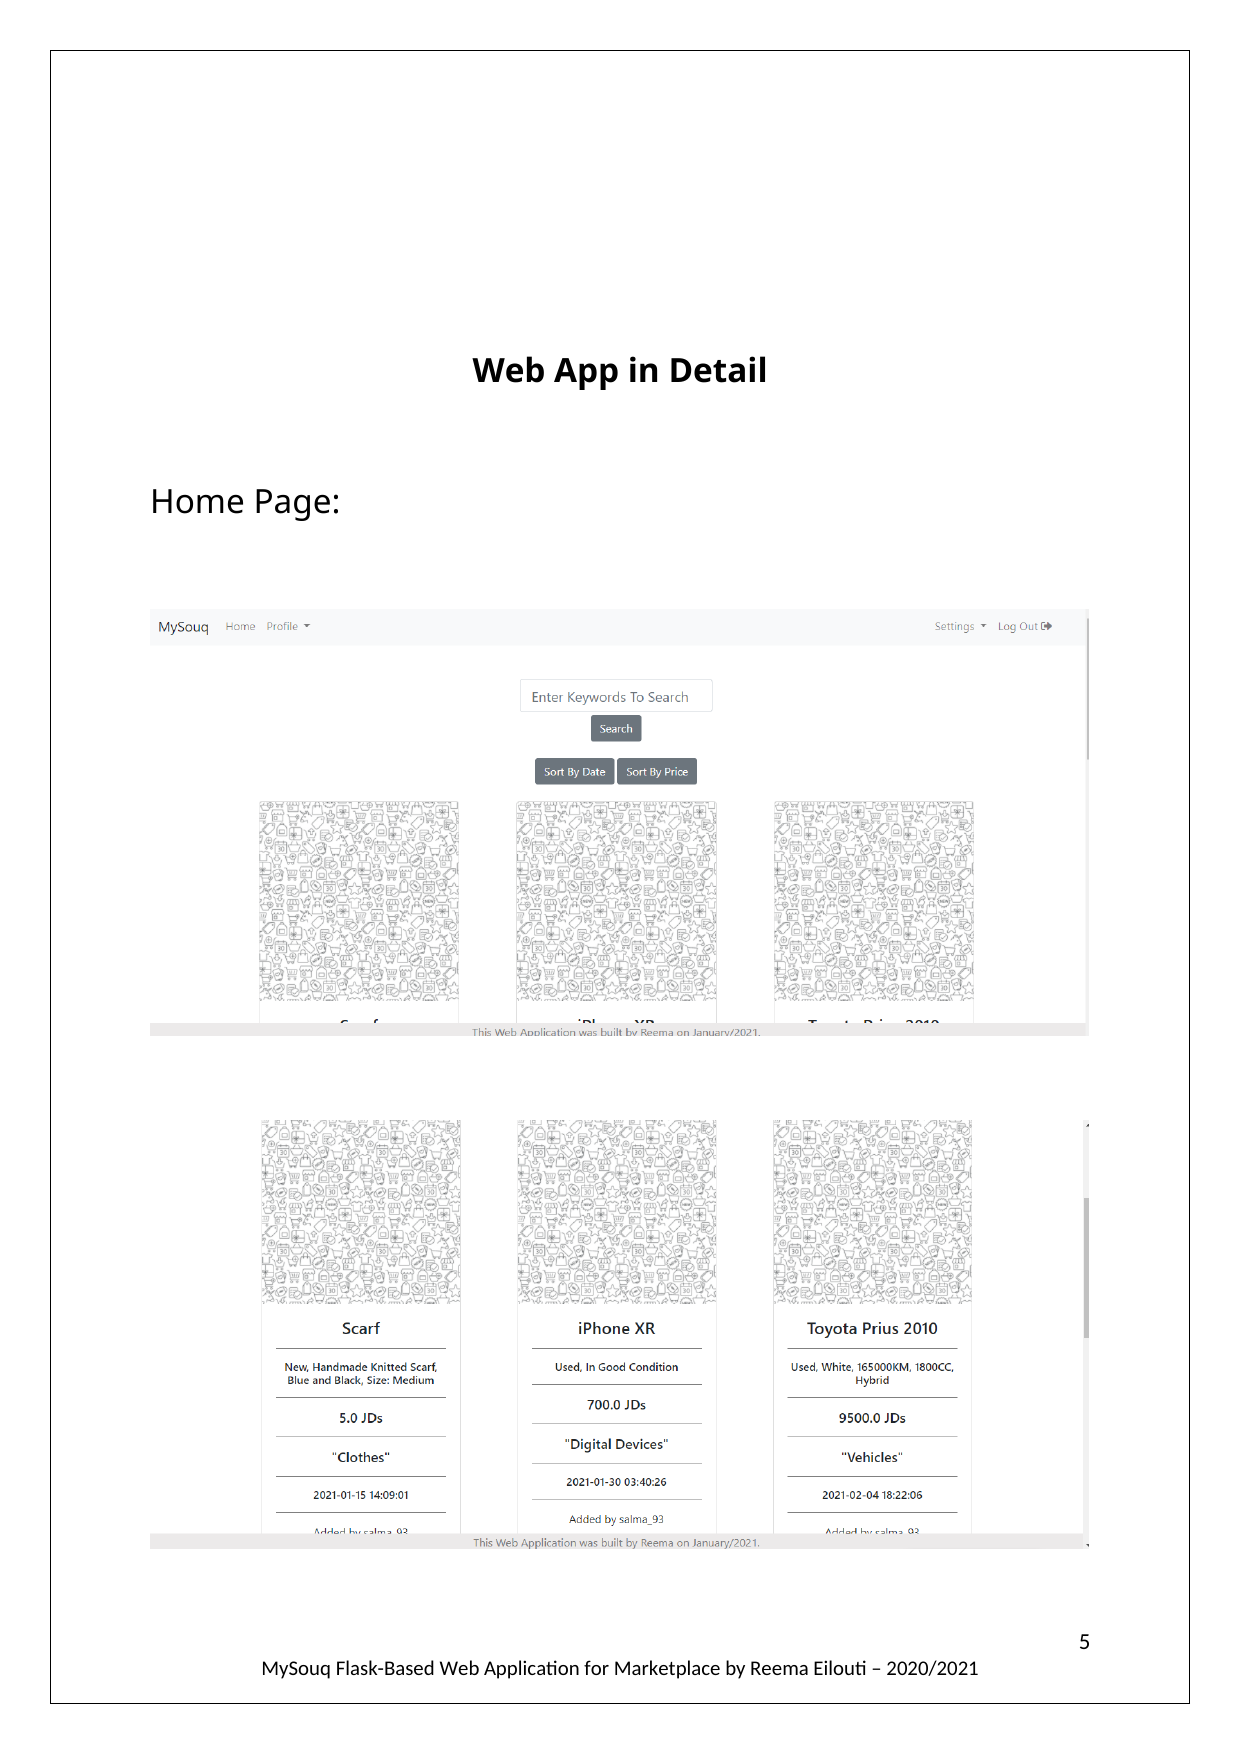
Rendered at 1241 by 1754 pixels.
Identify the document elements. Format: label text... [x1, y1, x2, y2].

picture [150, 1120, 1089, 1549]
text Home Page: [150, 478, 1090, 523]
picture [150, 609, 1089, 1036]
text Web App in Detail [150, 347, 1090, 392]
